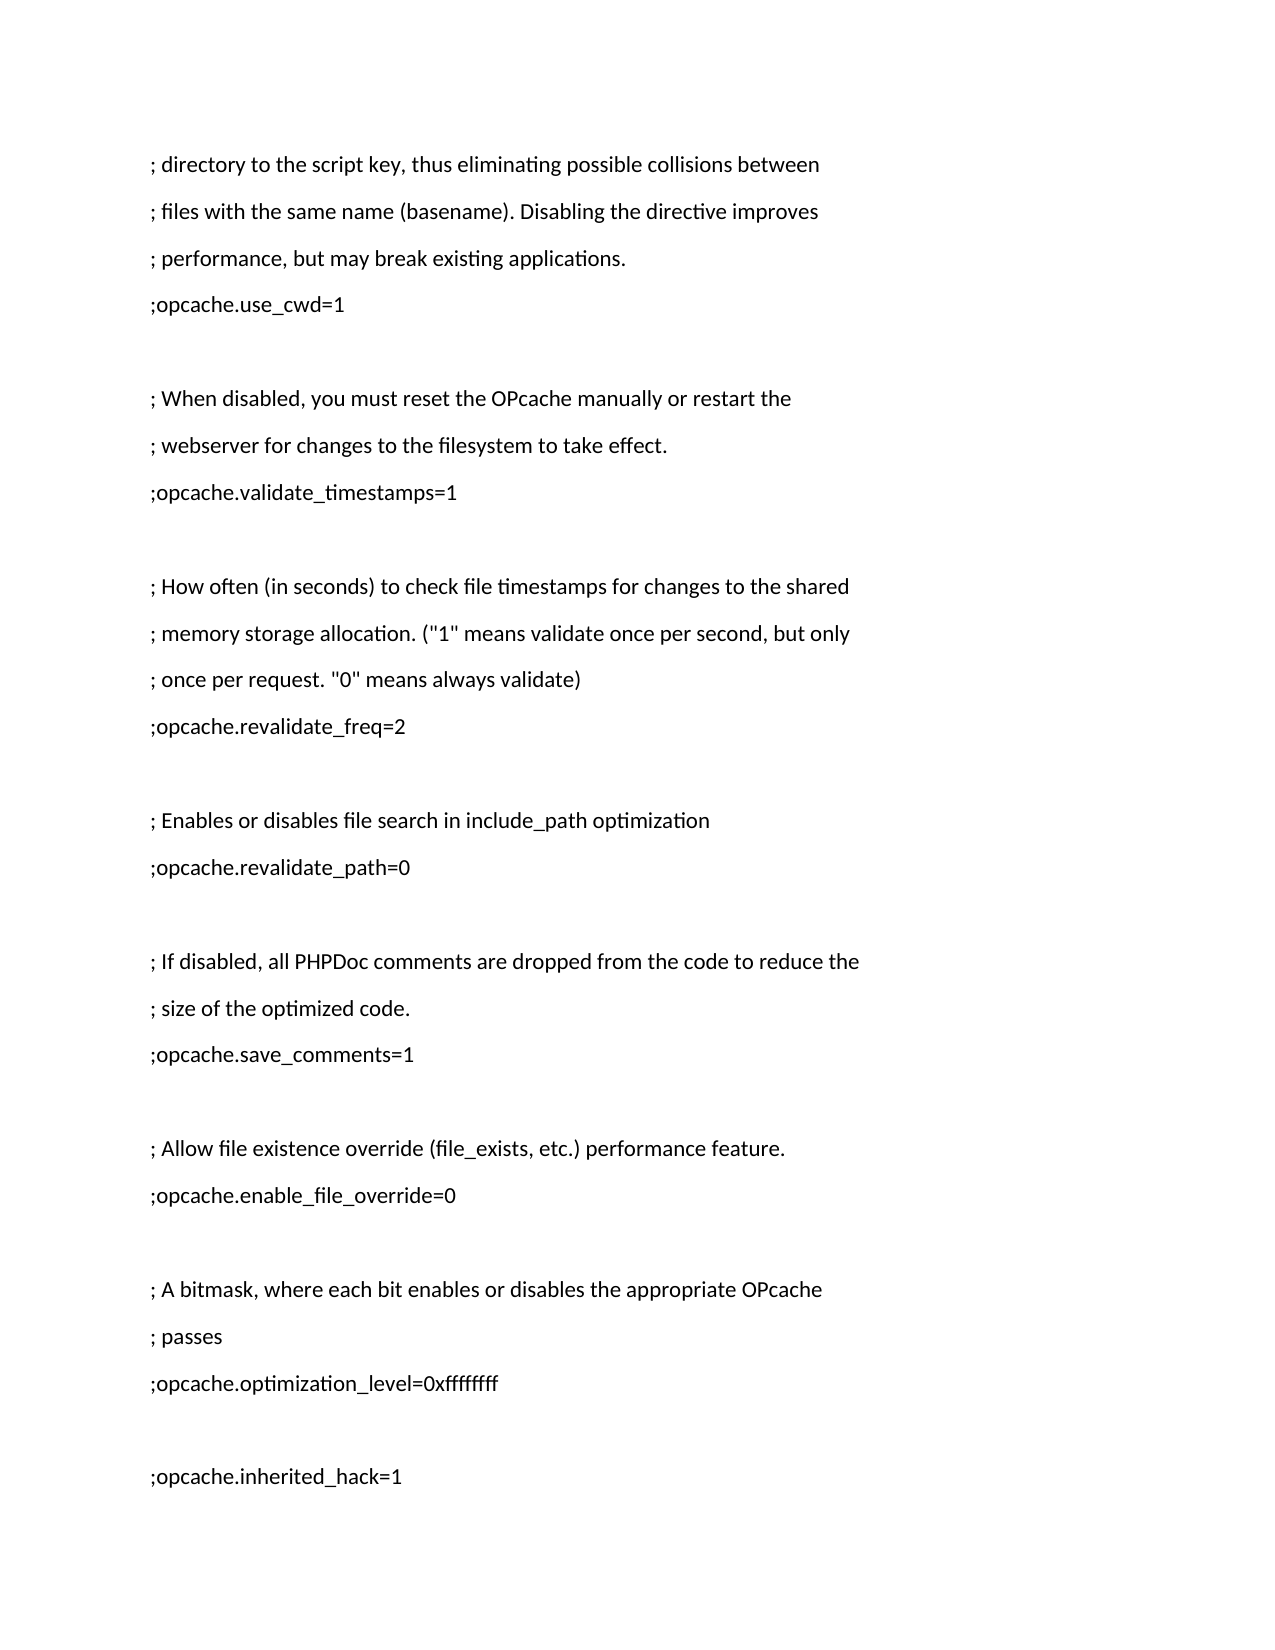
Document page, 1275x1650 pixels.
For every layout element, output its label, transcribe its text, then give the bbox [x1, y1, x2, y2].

text ; A bitmask, where each bit enables or disables the appropriate OPcache [150, 1275, 1125, 1303]
text ; performance, but may break existing applications. [150, 244, 1125, 272]
text ; memory storage allocation. ("1" means validate once per second, but only [150, 619, 1125, 647]
text ; If disabled, all PHPDoc comments are dropped from the code to reduce the [150, 947, 1125, 975]
text ; How often (in seconds) to check file timestamps for changes to the shared [150, 572, 1125, 600]
text ; webserver for changes to the filesystem to take effect. [150, 431, 1125, 459]
text ;opcache.validate_timestamps=1 [150, 478, 1125, 506]
text ; When disabled, you must reset the OPcache manually or restart the [150, 384, 1125, 412]
text ; Enables or disables file search in include_path optimization [150, 806, 1125, 834]
text ; once per request. "0" means always validate) [150, 666, 1125, 694]
text ; directory to the script key, thus eliminating possible collisions between [150, 150, 1125, 178]
text ; files with the same name (basename). Disabling the directive improves [150, 197, 1125, 225]
text ;opcache.enable_file_override=0 [150, 1181, 1125, 1209]
text ;opcache.save_comments=1 [150, 1041, 1125, 1069]
text ; size of the optimized code. [150, 994, 1125, 1022]
text ;opcache.use_cwd=1 [150, 291, 1125, 319]
text ; Allow file existence override (file_exists, etc.) performance feature. [150, 1134, 1125, 1162]
text ;opcache.inherited_hack=1 [150, 1462, 1125, 1491]
text ;opcache.revalidate_path=0 [150, 853, 1125, 881]
text ; passes [150, 1322, 1125, 1350]
text ;opcache.optimization_level=0xffffffff [150, 1369, 1125, 1397]
text ;opcache.revalidate_freq=2 [150, 712, 1125, 741]
